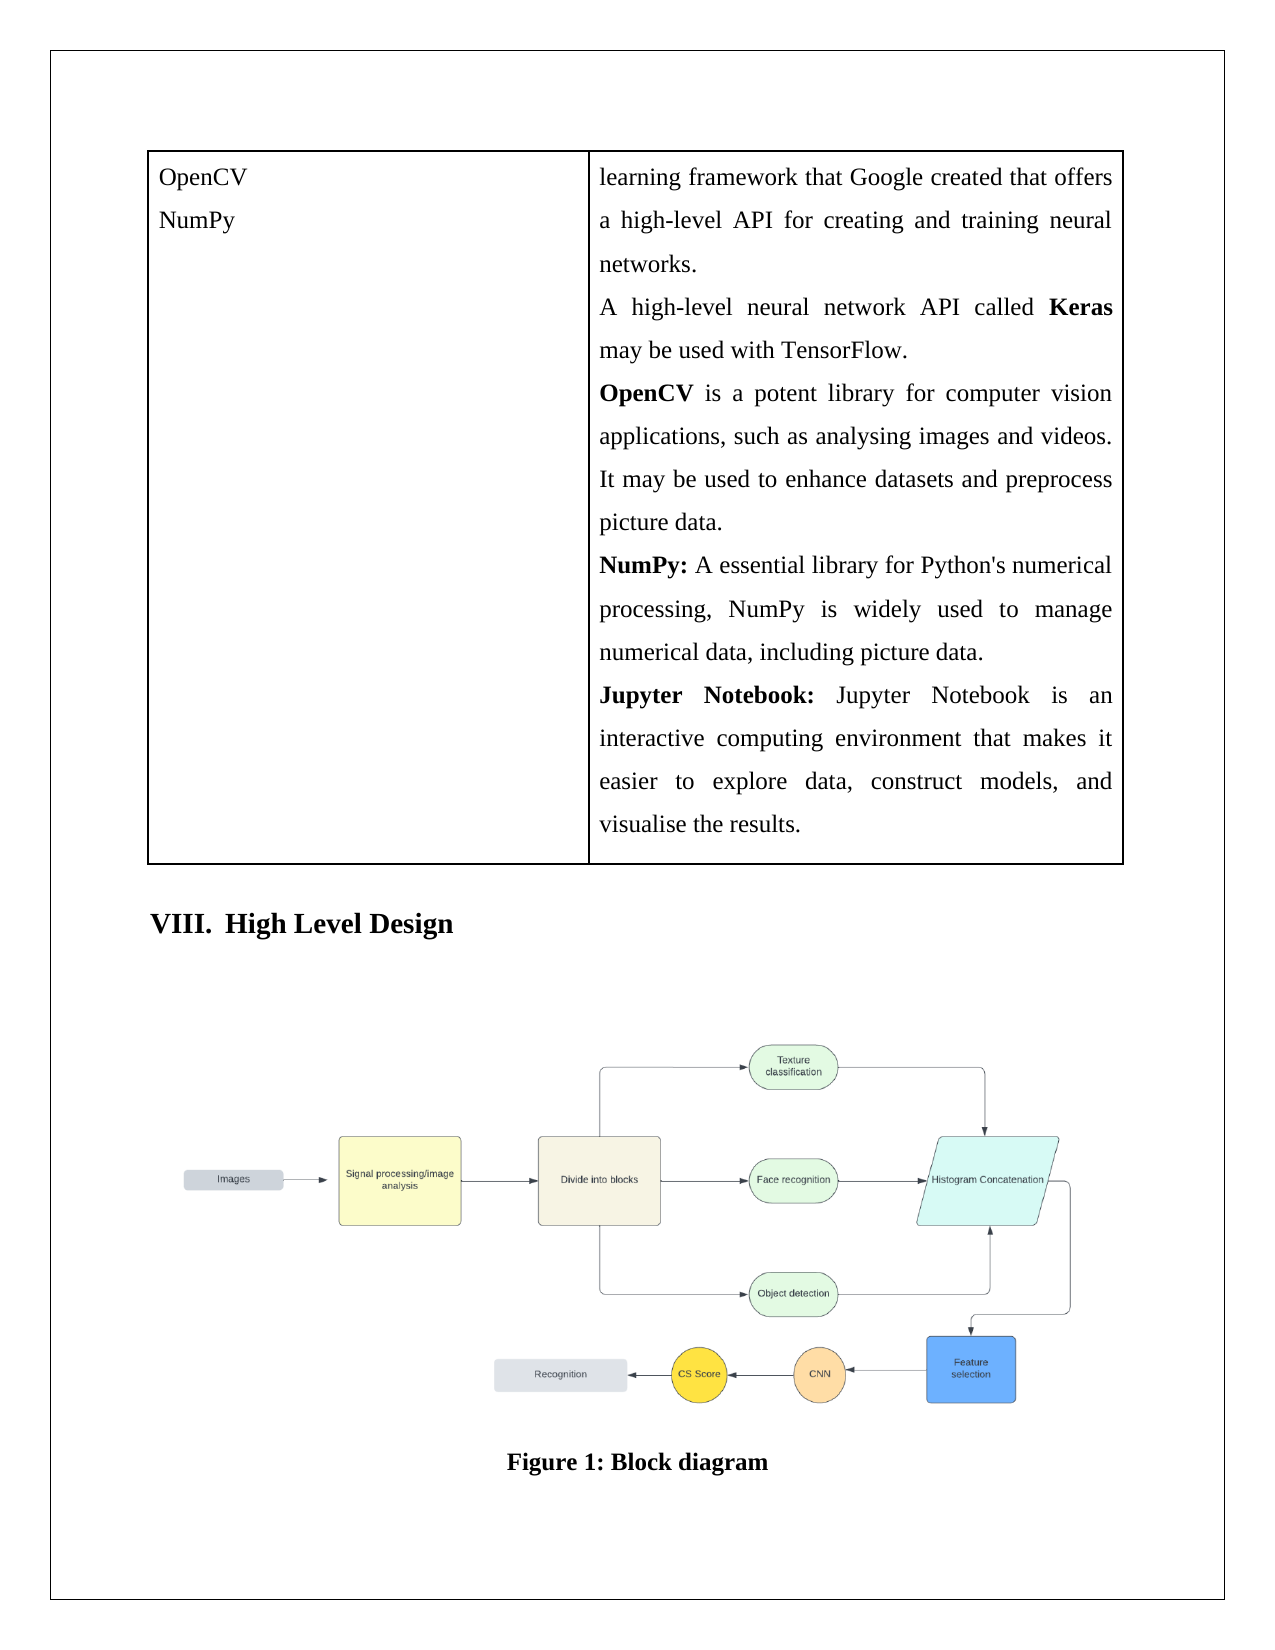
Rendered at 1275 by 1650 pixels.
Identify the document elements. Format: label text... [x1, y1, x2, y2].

subtitle VIII. High Level Design [150, 907, 1125, 940]
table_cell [149, 152, 588, 863]
text Figure 1: Block diagram [150, 1447, 1125, 1476]
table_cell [590, 152, 1122, 863]
picture [150, 1012, 1125, 1433]
